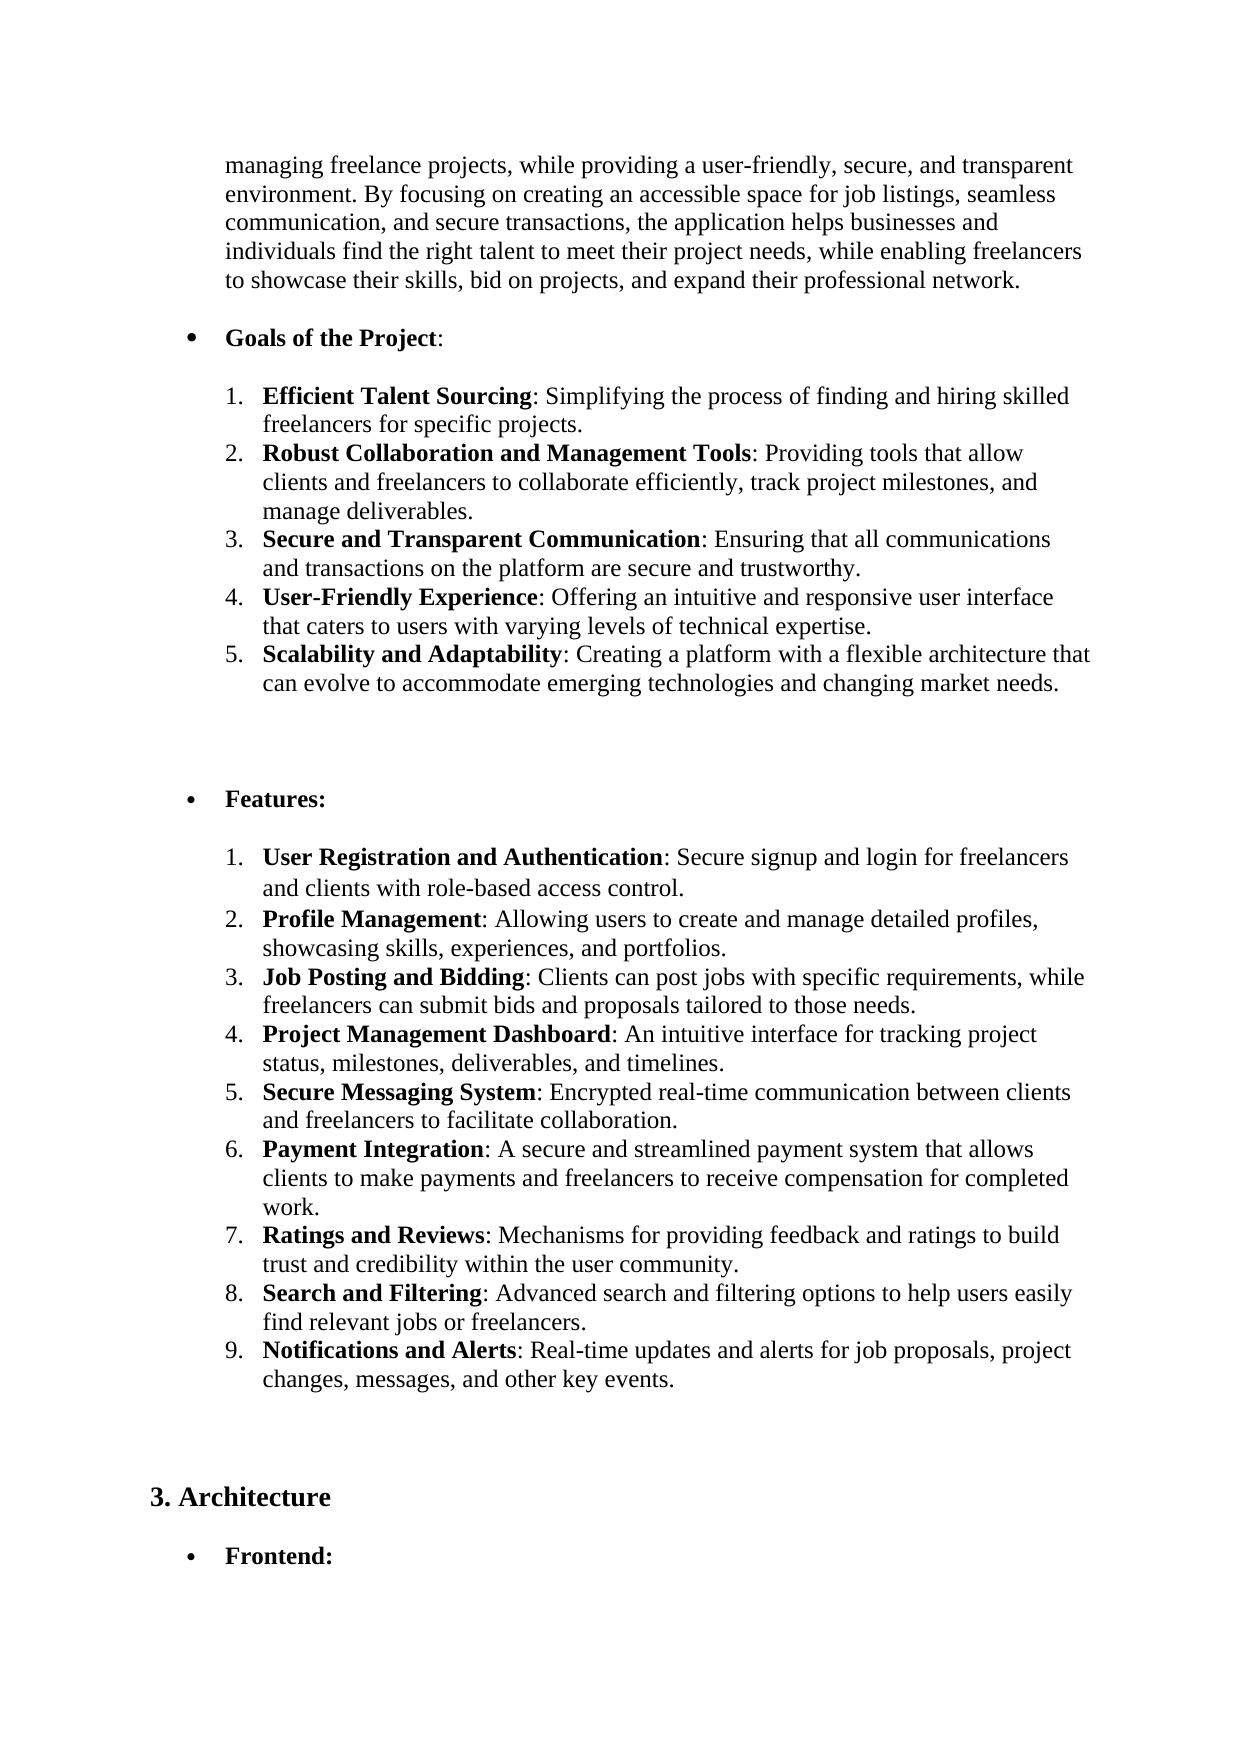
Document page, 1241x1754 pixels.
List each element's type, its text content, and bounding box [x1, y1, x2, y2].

list Ratings and Reviews: Mechanisms for providing feedback and ratings to build trust and credibility within the user community. [225, 1220, 1090, 1278]
list Secure Messaging System: Encrypted real-time communication between clients and freelancers to facilitate collaboration. [225, 1077, 1090, 1134]
list Robust Collaboration and Management Tools: Providing tools that allow clients and freelancers to collaborate efficiently, track project milestones, and manage deliverables. [225, 438, 1090, 524]
list User Registration and Authentication: Secure signup and login for freelancers and clients with role-based access control. [225, 842, 1090, 902]
list Project Management Dashboard: An intuitive interface for tracking project status, milestones, deliverables, and timelines. [225, 1019, 1090, 1077]
list Profile Management: Allowing users to create and manage detailed profiles, showcasing skills, experiences, and portfolios. [225, 904, 1090, 962]
list Features: [187, 784, 1090, 813]
list Secure and Transparent Communication: Ensuring that all communications and transactions on the platform are secure and trustworthy. [225, 524, 1090, 582]
list Goals of the Project: [187, 323, 1090, 352]
list Payment Integration: A secure and streamlined payment system that allows clients to make payments and freelancers to receive compensation for completed work. [225, 1134, 1090, 1220]
list Frontend: [187, 1541, 1090, 1570]
list Job Posting and Bidding: Clients can post jobs with specific requirements, while freelancers can submit bids and proposals tailored to those needs. [225, 962, 1090, 1019]
list User-Friendly Experience: Offering an intuitive and responsive user interface that caters to users with varying levels of technical expertise. [225, 582, 1090, 639]
list Efficient Talent Sourcing: Simplifying the process of finding and hiring skilled freelancers for specific projects. [225, 381, 1090, 438]
list Notifications and Alerts: Real-time updates and alerts for job proposals, project changes, messages, and other key events. [225, 1335, 1090, 1393]
list Search and Filtering: Advanced search and filtering options to help users easily find relevant jobs or freelancers. [225, 1278, 1090, 1335]
text 3. Architecture [150, 1479, 1090, 1512]
list Scalability and Adaptability: Creating a platform with a flexible architecture that can evolve to accommodate emerging technologies and changing market needs. [225, 639, 1090, 697]
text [225, 150, 1090, 294]
